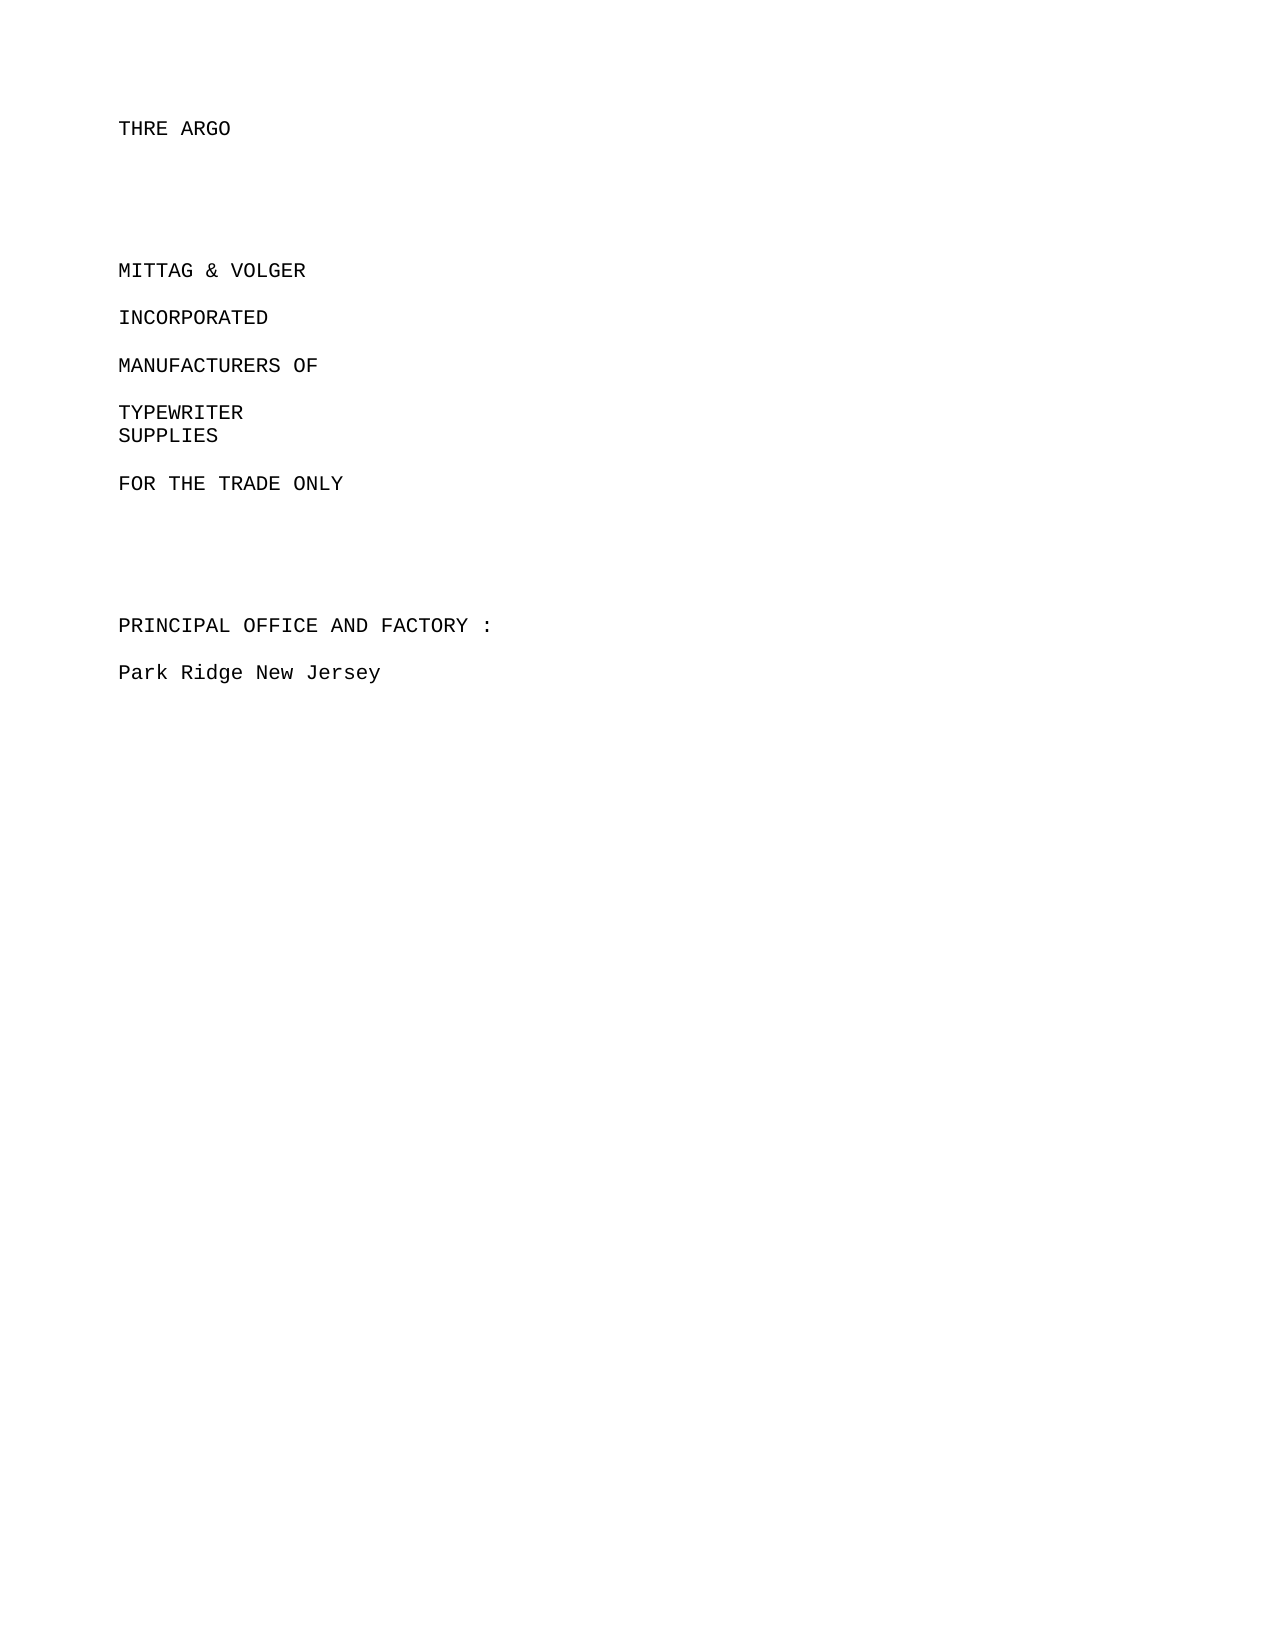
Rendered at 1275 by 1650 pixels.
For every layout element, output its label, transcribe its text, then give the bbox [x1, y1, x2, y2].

text TYPEWRITER [118, 402, 1157, 426]
text INCORPORATED [118, 307, 1157, 331]
text MITTAG & VOLGER [118, 260, 1157, 284]
text PRINCIPAL OFFICE AND FACTORY : [118, 615, 1157, 638]
text THRE ARGO [118, 118, 1157, 142]
text Park Ridge New Jersey [118, 662, 1157, 686]
text FOR THE TRADE ONLY [118, 473, 1157, 496]
text SUPPLIES [118, 426, 1157, 449]
text MANUFACTURERS OF [118, 354, 1157, 378]
